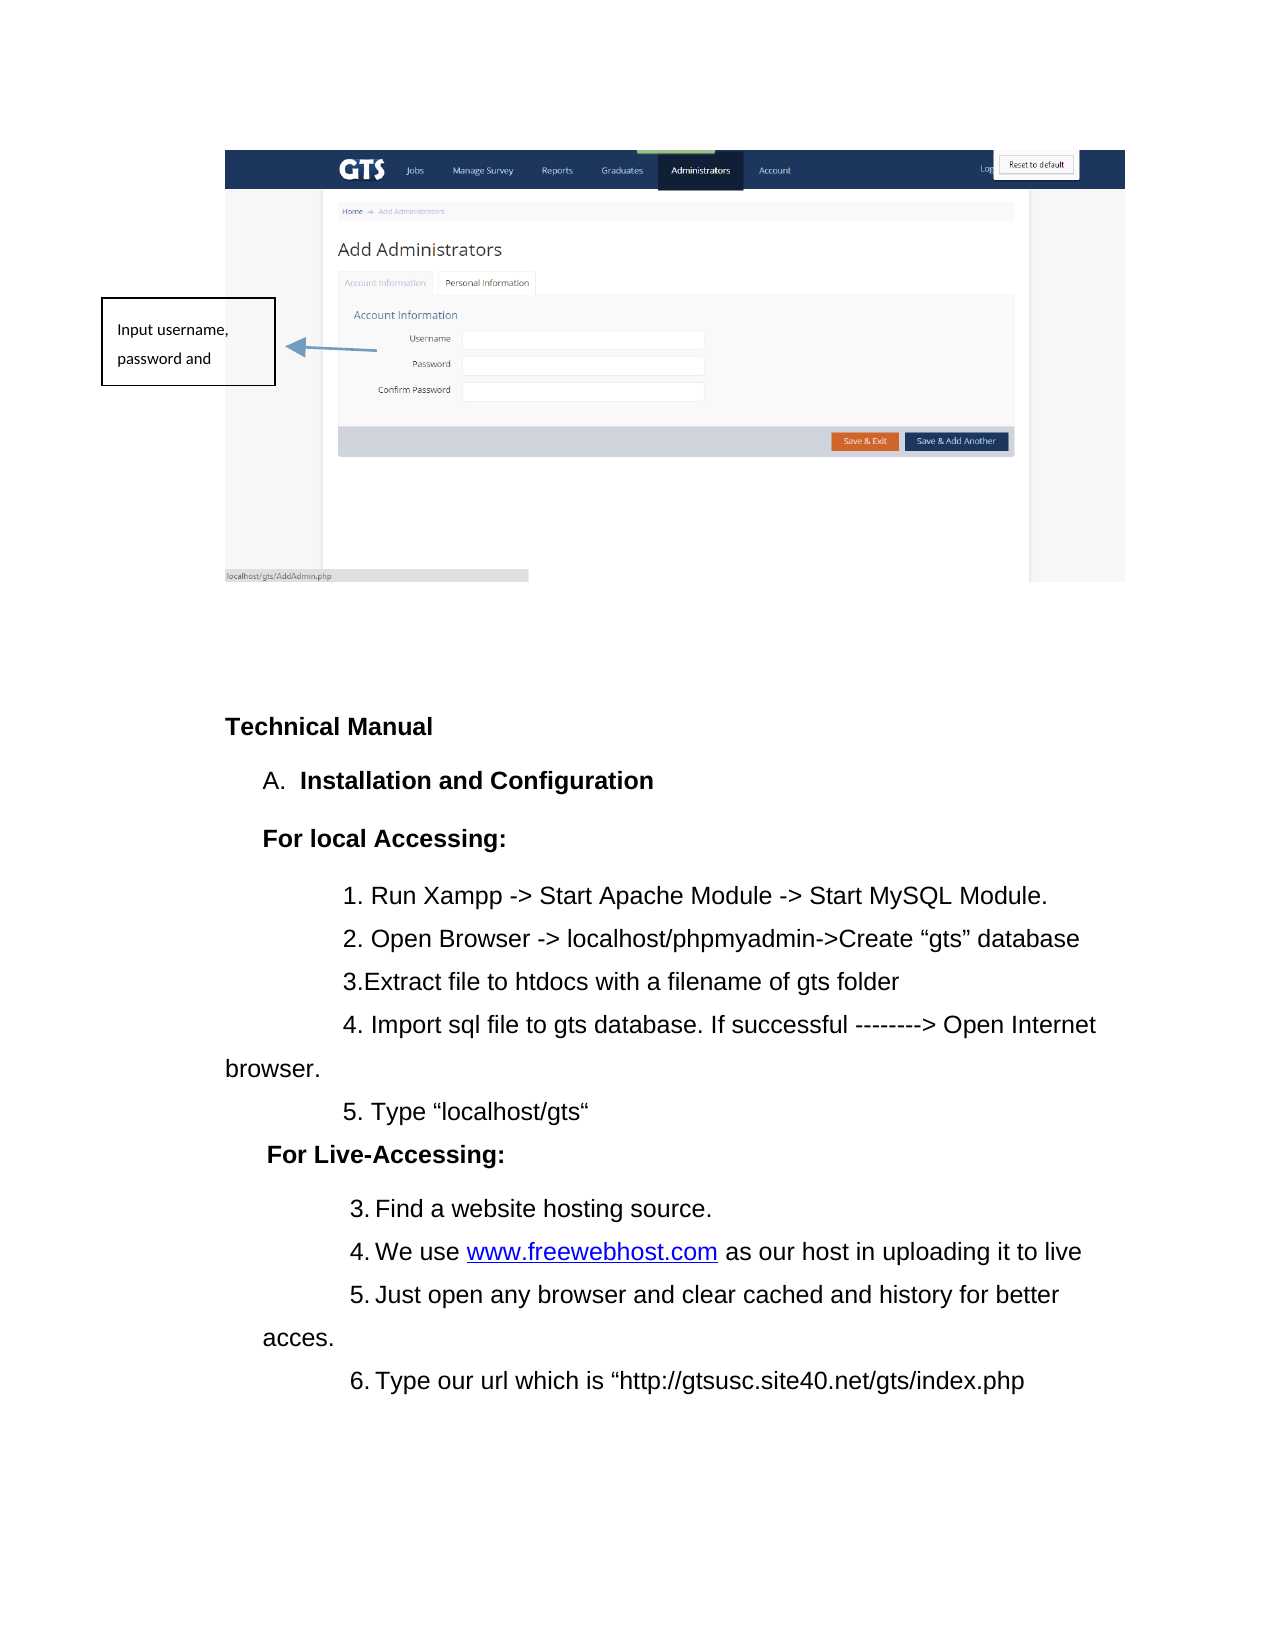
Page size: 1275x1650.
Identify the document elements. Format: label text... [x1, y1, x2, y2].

text 4. Import sql file to gts database. If successful --------> Open Internet browser. [225, 1011, 1125, 1082]
text For local Accessing: [262, 824, 1125, 852]
text 2. Open Browser -> localhost/phpmyadmin->Create “gts” database [225, 924, 1125, 953]
text 1. Run Xampp -> Start Apache Module -> Start MySQL Module. [225, 881, 1125, 910]
text Technical Manual [225, 712, 1125, 741]
picture [225, 150, 1125, 582]
text 3.Extract file to htdocs with a filename of gts folder [225, 967, 1125, 996]
list We use www.freewebhost.com as our host in uploading it to live [262, 1237, 1125, 1266]
list Just open any browser and clear cached and history for better acces. [262, 1280, 1125, 1352]
text For Live-Accessing: [225, 1140, 1125, 1169]
list Type our url which is “http://gtsusc.site40.net/gts/index.php [262, 1366, 1125, 1395]
text 5. Type “localhost/gts“ [225, 1097, 1125, 1126]
list Installation and Configuration [262, 766, 1125, 795]
picture [225, 299, 274, 385]
list Find a website hosting source. [262, 1194, 1125, 1222]
